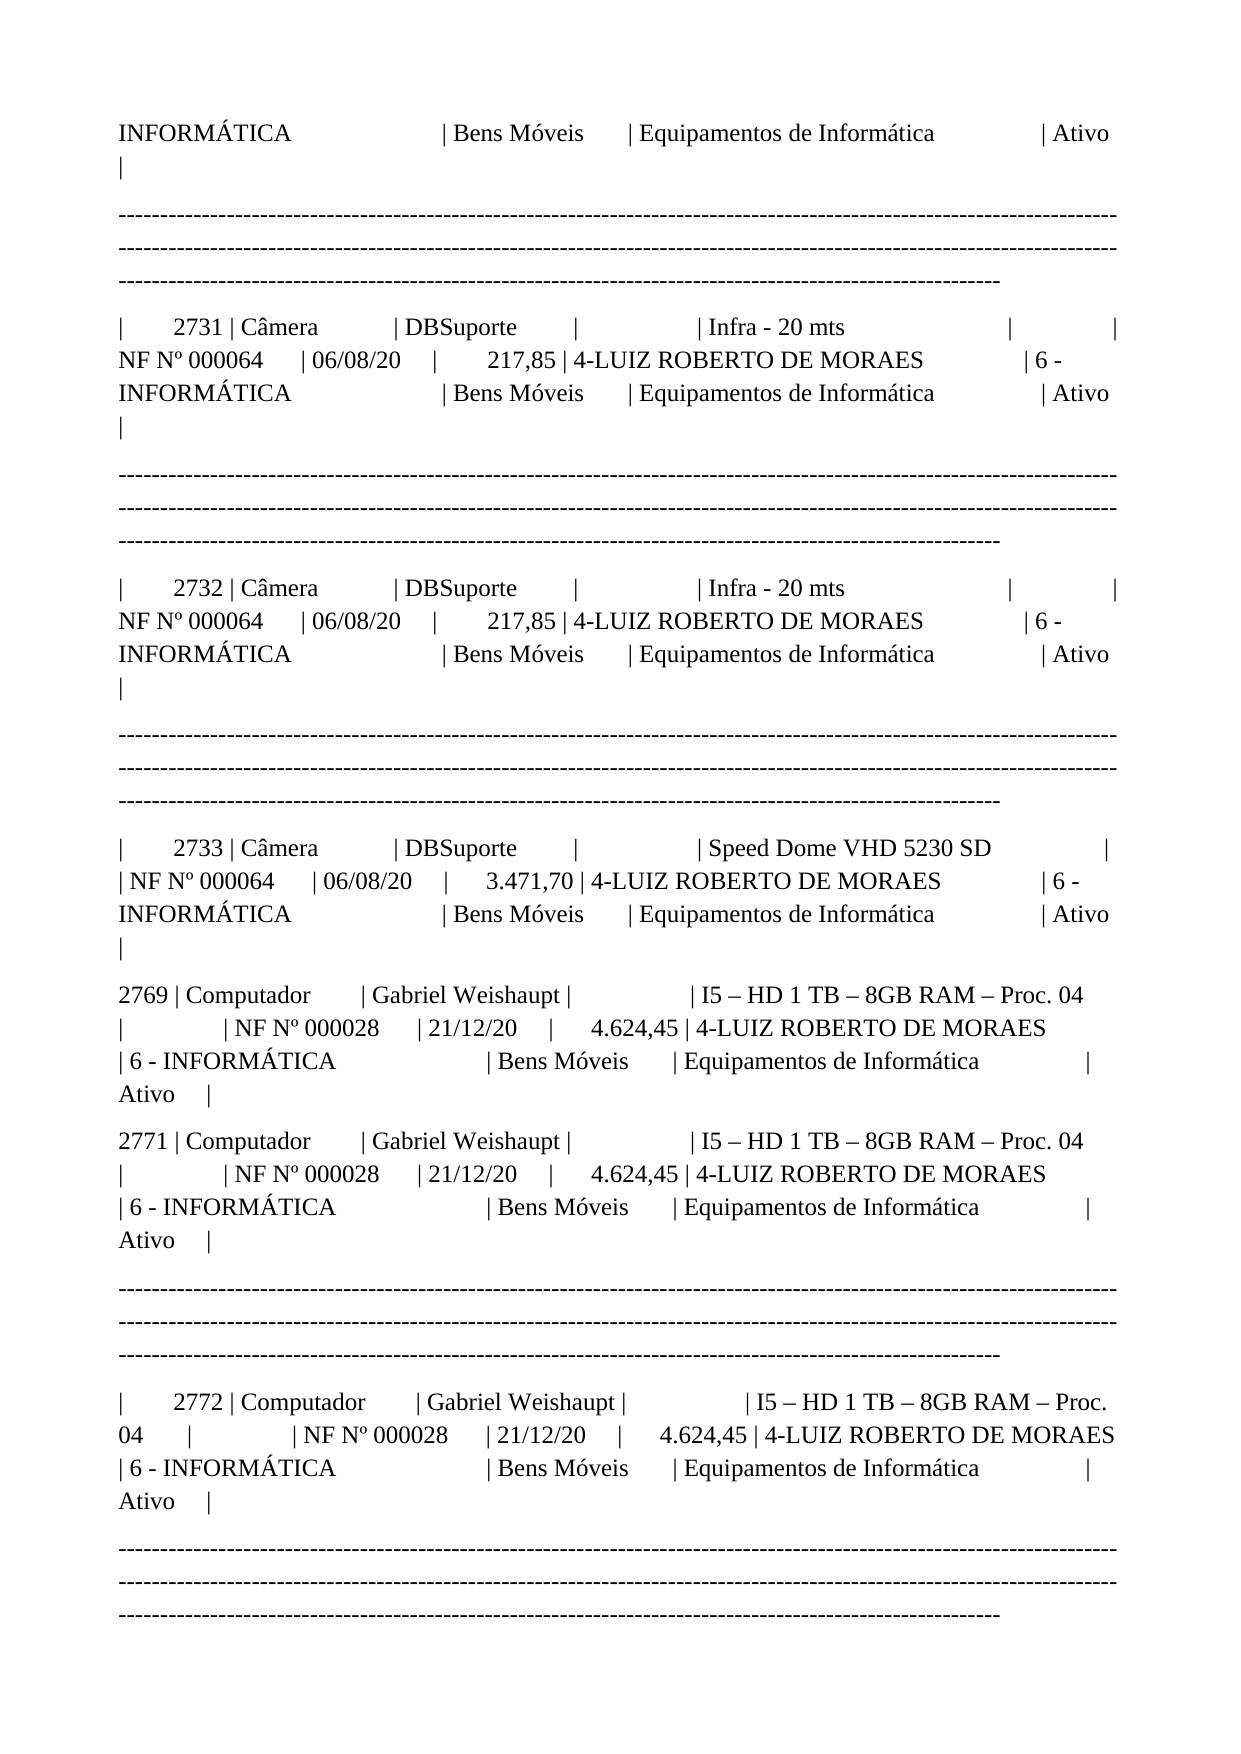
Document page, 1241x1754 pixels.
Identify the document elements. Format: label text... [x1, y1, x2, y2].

text | 2732 | Câmera | DBSuporte | | Infra - 20 mts | | NF Nº 000064 | 06/08/20 | 217,85 | 4-LUIZ ROBERTO DE MORAES | 6 - INFORMÁTICA | Bens Móveis | Equipamentos de Informática | Ativo | [118, 573, 1122, 701]
text 2771 | Computador | Gabriel Weishaupt | | I5 – HD 1 TB – 8GB RAM – Proc. 04 | | NF Nº 000028 | 21/12/20 | 4.624,45 | 4-LUIZ ROBERTO DE MORAES | 6 - INFORMÁTICA | Bens Móveis | Equipamentos de Informática | Ativo | [118, 1126, 1122, 1254]
text | 2733 | Câmera | DBSuporte | | Speed Dome VHD 5230 SD | | NF Nº 000064 | 06/08/20 | 3.471,70 | 4-LUIZ ROBERTO DE MORAES | 6 - INFORMÁTICA | Bens Móveis | Equipamentos de Informática | Ativo | [118, 833, 1122, 961]
text | 2772 | Computador | Gabriel Weishaupt | | I5 – HD 1 TB – 8GB RAM – Proc. 04 | | NF Nº 000028 | 21/12/20 | 4.624,45 | 4-LUIZ ROBERTO DE MORAES | 6 - INFORMÁTICA | Bens Móveis | Equipamentos de Informática | Ativo | [118, 1387, 1122, 1514]
text | 2731 | Câmera | DBSuporte | | Infra - 20 mts | | NF Nº 000064 | 06/08/20 | 217,85 | 4-LUIZ ROBERTO DE MORAES | 6 - INFORMÁTICA | Bens Móveis | Equipamentos de Informática | Ativo | [118, 312, 1122, 440]
text 2769 | Computador | Gabriel Weishaupt | | I5 – HD 1 TB – 8GB RAM – Proc. 04 | | NF Nº 000028 | 21/12/20 | 4.624,45 | 4-LUIZ ROBERTO DE MORAES | 6 - INFORMÁTICA | Bens Móveis | Equipamentos de Informática | Ativo | [118, 980, 1122, 1107]
